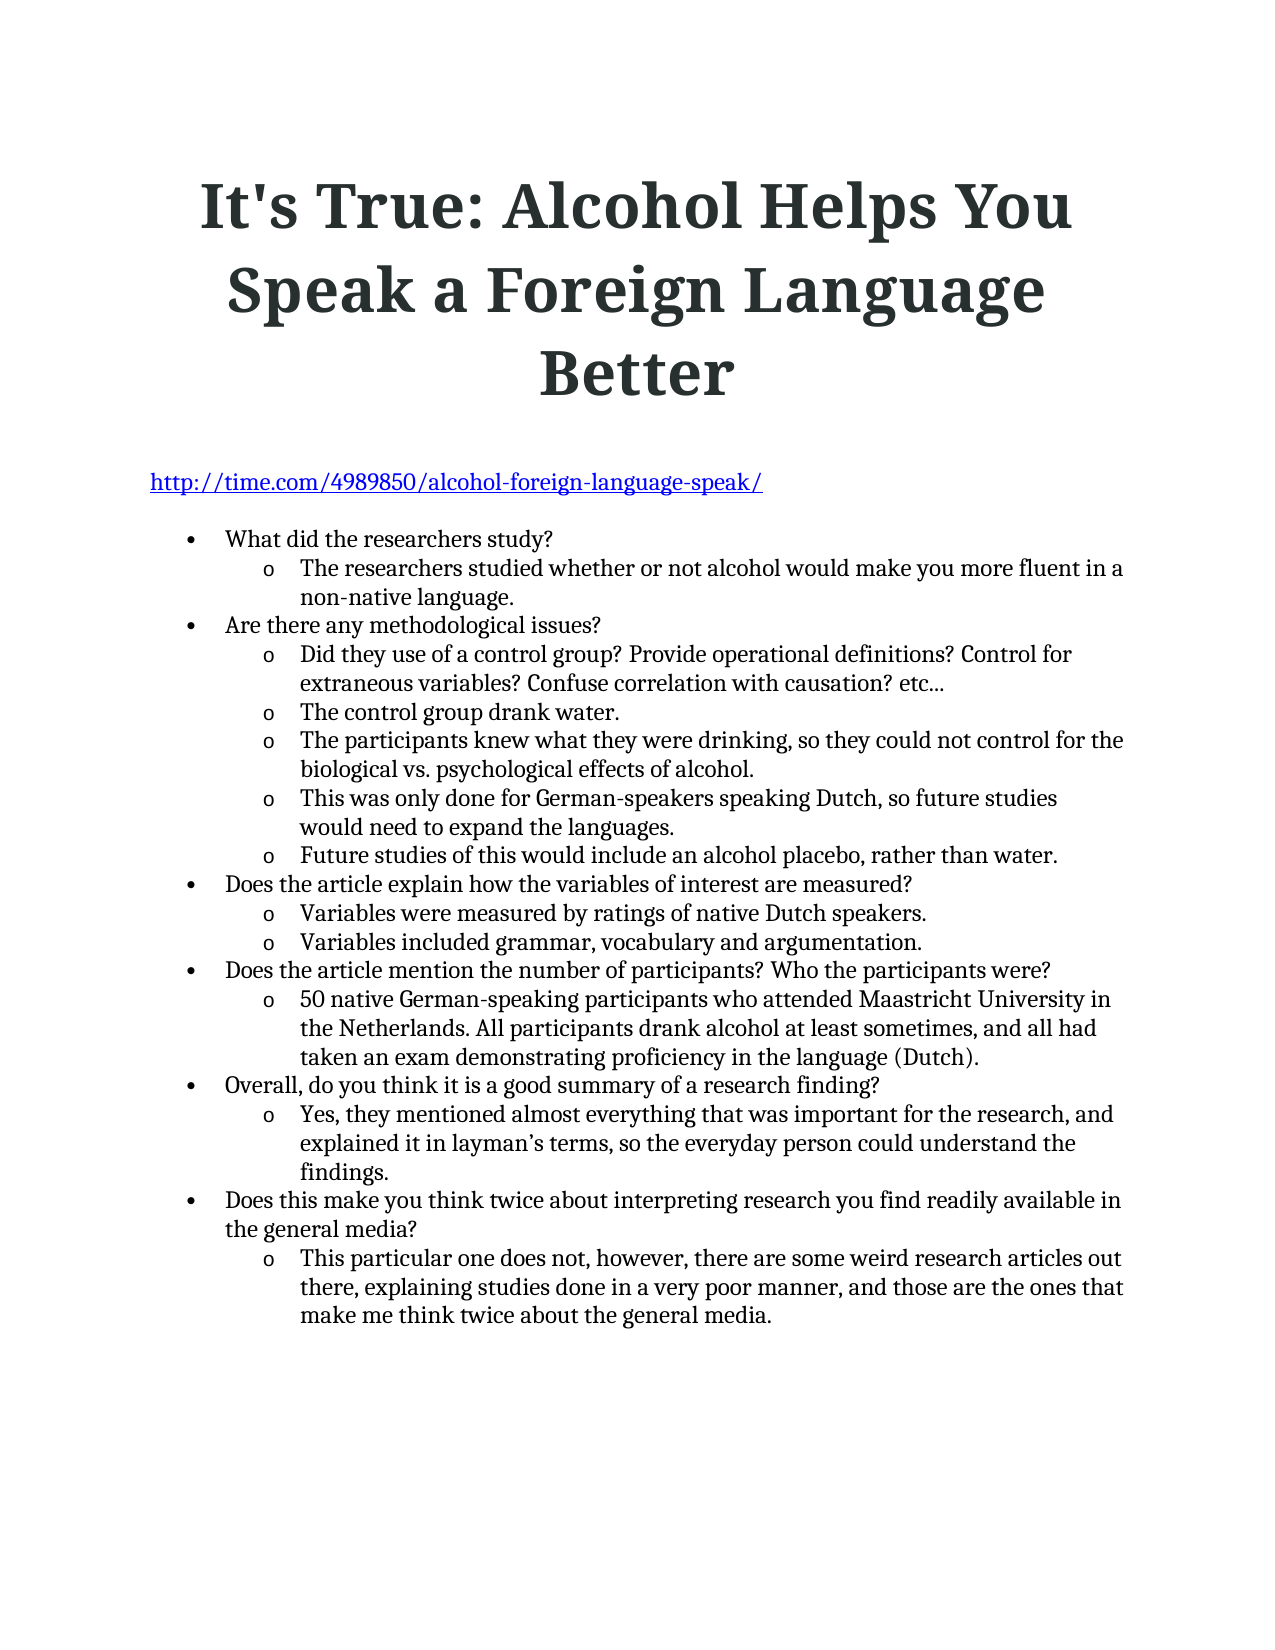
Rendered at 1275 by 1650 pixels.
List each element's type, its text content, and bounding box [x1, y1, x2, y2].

list Are there any methodological issues? [187, 611, 1125, 640]
list Does the article mention the number of participants? Who the participants were? [187, 956, 1125, 985]
list The control group drank water. [262, 697, 1125, 726]
list What did the researchers study? [187, 525, 1125, 554]
text It's True: Alcohol Helps You Speak a Foreign Language Better [150, 162, 1125, 414]
list 50 native German-speaking participants who attended Maastricht University in the Netherlands. All participants drank alcohol at least sometimes, and all had taken an exam demonstrating proficiency in the language (Dutch). [262, 985, 1125, 1071]
list This was only done for German-speakers speaking Dutch, so future studies would need to expand the languages. [262, 784, 1125, 841]
list Does the article explain how the variables of interest are measured? [187, 870, 1125, 899]
list The researchers studied whether or not alcohol would make you more fluent in a non-native language. [262, 554, 1125, 611]
list Yes, they mentioned almost everything that was important for the research, and explained it in layman’s terms, so the everyday person could understand the findings. [262, 1100, 1125, 1186]
list Did they use of a control group? Provide operational definitions? Control for extraneous variables? Confuse correlation with causation? etc... [262, 640, 1125, 697]
list Future studies of this would include an alcohol placebo, rather than water. [262, 841, 1125, 870]
list Variables included grammar, vocabulary and argumentation. [262, 927, 1125, 956]
list The participants knew what they were drinking, so they could not control for the biological vs. psychological effects of alcohol. [262, 726, 1125, 784]
list Overall, do you think it is a good summary of a research finding? [187, 1071, 1125, 1100]
list This particular one does not, however, there are some weird research articles out there, explaining studies done in a very poor manner, and those are the ones that make me think twice about the general media. [262, 1244, 1125, 1330]
list Does this make you think twice about interpreting research you find readily available in the general media? [187, 1186, 1125, 1244]
text http://time.com/4989850/alcohol-foreign-language-speak/ [150, 467, 1125, 496]
list Variables were measured by ratings of native Dutch speakers. [262, 899, 1125, 927]
